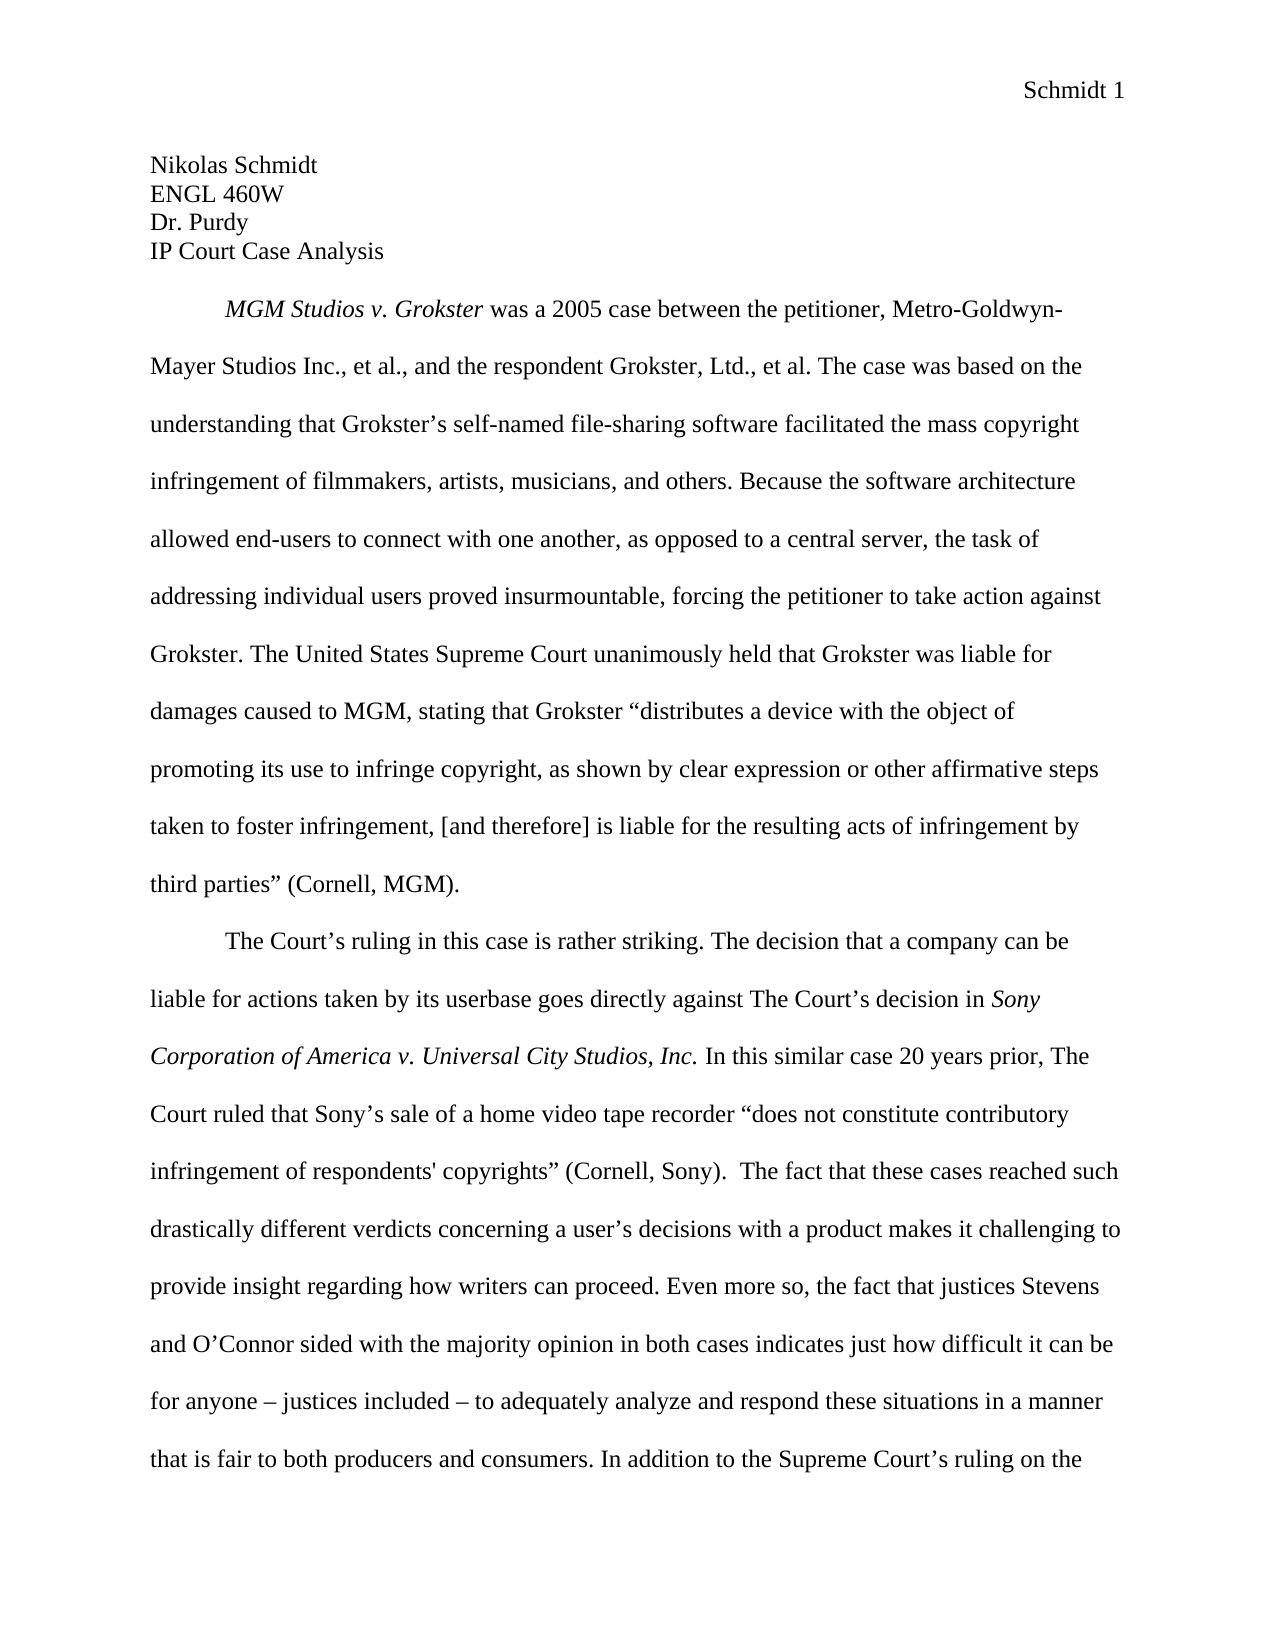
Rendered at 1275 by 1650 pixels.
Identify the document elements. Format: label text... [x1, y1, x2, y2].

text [150, 926, 1125, 1472]
text Dr. Purdy [150, 207, 1125, 236]
text Nikolas Schmidt [150, 150, 1125, 179]
text MGM Studios v. Grokster was a 2005 case between the petitioner, Metro-Goldwyn-Mayer Studios Inc., et al., and the respondent Grokster, Ltd., et al. The case was based on the understanding that Grokster’s self-named file-sharing software facilitated the mass copyright infringement of filmmakers, artists, musicians, and others. Because the software architecture allowed end-users to connect with one another, as opposed to a central server, the task of addressing individual users proved insurmountable, forcing the petitioner to take action against Grokster. The United States Supreme Court unanimously held that Grokster was liable for damages caused to MGM, stating that Grokster “distributes a device with the object of promoting its use to infringe copyright, as shown by clear expression or other affirmative steps taken to foster infringement, [and therefore] is liable for the resulting acts of infringement by third parties” (Cornell, MGM). [150, 294, 1125, 897]
text ENGL 460W [150, 179, 1125, 207]
text IP Court Case Analysis [150, 236, 1125, 265]
